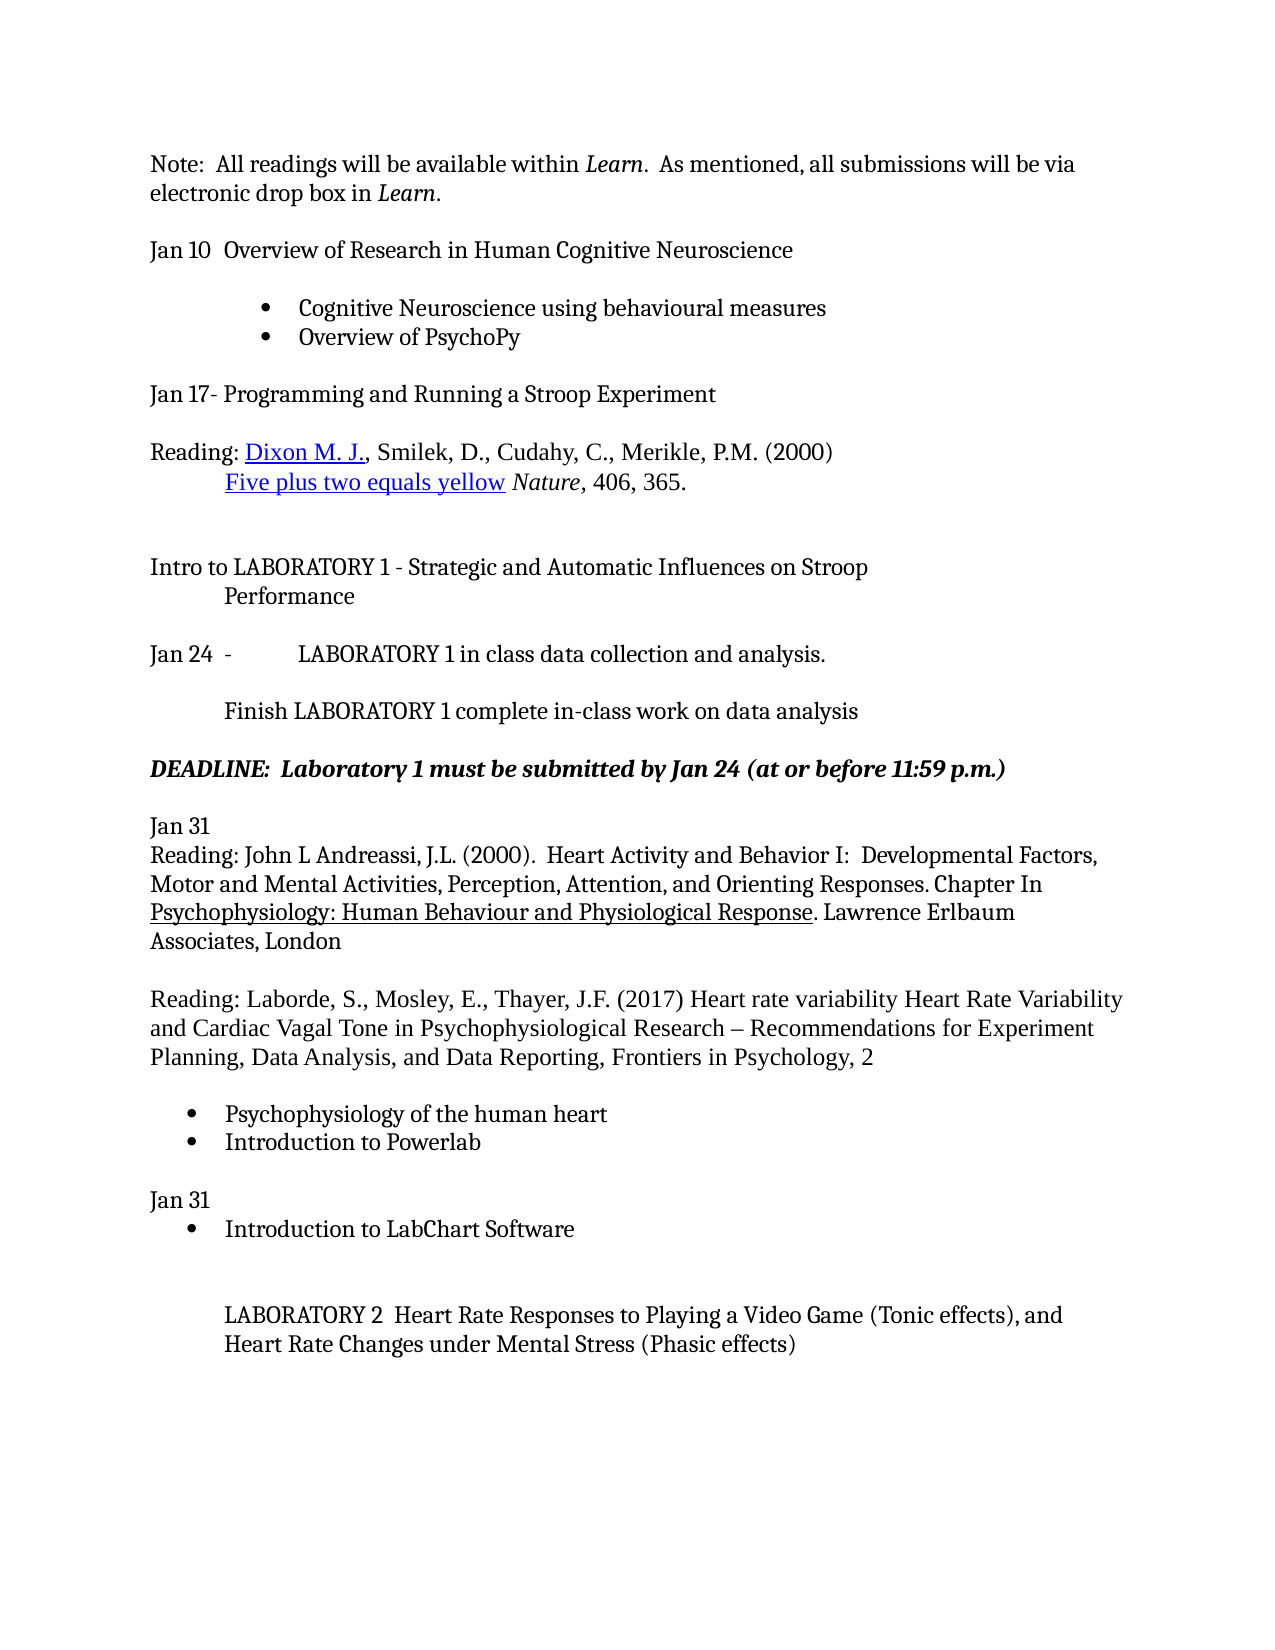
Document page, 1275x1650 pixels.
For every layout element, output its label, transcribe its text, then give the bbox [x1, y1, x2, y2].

text Reading: Dixon M. J., Smilek, D., Cudahy, C., Merikle, P.M. (2000) [150, 437, 1125, 467]
text Reading: Laborde, S., Mosley, E., Thayer, J.F. (2017) Heart rate variability Heart Rate Variability and Cardiac Vagal Tone in Psychophysiological Research – Recommendations for Experiment Planning, Data Analysis, and Data Reporting, Frontiers in Psychology, 2 [150, 984, 1125, 1071]
text Jan 31 [150, 1186, 1125, 1214]
text Finish LABORATORY 1 complete in-class work on data analysis [150, 697, 1125, 726]
text Jan 10 Overview of Research in Human Cognitive Neuroscience [150, 236, 1125, 265]
text Jan 24 - LABORATORY 1 in class data collection and analysis. [150, 639, 1125, 668]
text DEADLINE: Laboratory 1 must be submitted by Jan 24 (at or before 11:59 p.m.) [150, 754, 1125, 783]
text Jan 31 [150, 812, 1125, 841]
text Jan 17- Programming and Running a Stroop Experiment [150, 380, 1125, 409]
text Reading: John L Andreassi, J.L. (2000). Heart Activity and Behavior I: Developmental Factors, Motor and Mental Activities, Perception, Attention, and Orienting Responses. Chapter In Psychophysiology: Human Behaviour and Physiological Response. Lawrence Erlbaum Associates, London [150, 841, 1125, 956]
list Overview of PsychoPy [261, 322, 1125, 351]
text Performance [150, 582, 1125, 611]
text Five plus two equals yellow Nature, 406, 365. [150, 467, 1125, 496]
text Intro to LABORATORY 1 - Strategic and Automatic Influences on Stroop [150, 553, 1125, 582]
list Psychophysiology of the human heart [187, 1099, 1125, 1128]
list Introduction to LabChart Software [187, 1214, 1125, 1243]
text Note: All readings will be available within Learn. As mentioned, all submissions will be via electronic drop box in Learn. [150, 150, 1125, 207]
list Cognitive Neuroscience using behavioural measures [261, 294, 1125, 322]
list LABORATORY 2 Heart Rate Responses to Playing a Video Game (Tonic effects), and Heart Rate Changes under Mental Stress (Phasic effects) [224, 1301, 1125, 1358]
list Introduction to Powerlab [187, 1128, 1125, 1157]
